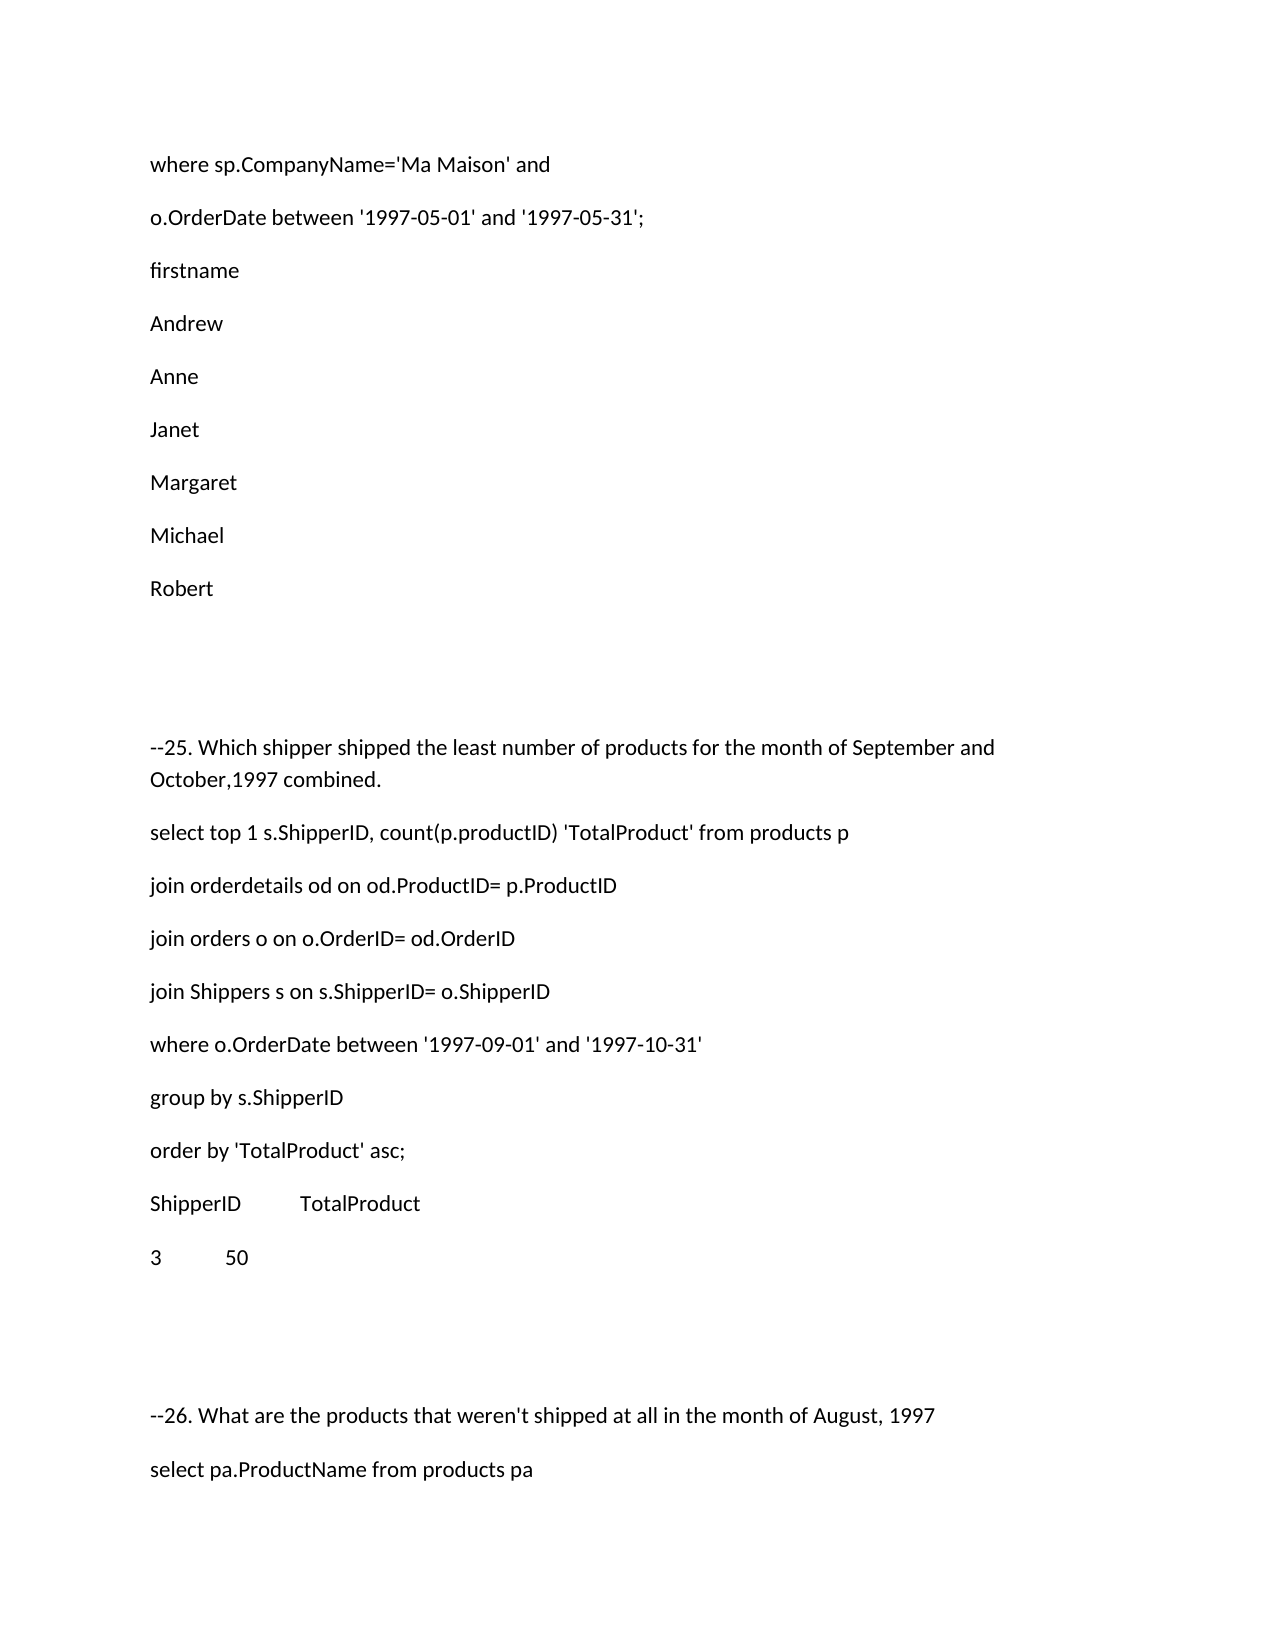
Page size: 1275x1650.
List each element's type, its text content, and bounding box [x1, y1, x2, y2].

text --26. What are the products that weren't shipped at all in the month of August, 1997 [150, 1402, 1125, 1430]
text order by 'TotalProduct' asc; [150, 1137, 1125, 1164]
text Robert [150, 574, 1125, 602]
text Anne [150, 362, 1125, 390]
text Janet [150, 415, 1125, 443]
text ShipperID TotalProduct [150, 1189, 1125, 1218]
text firstname [150, 256, 1125, 284]
text Margaret [150, 468, 1125, 496]
text where sp.CompanyName='Ma Maison' and [150, 150, 1125, 178]
text o.OrderDate between '1997-05-01' and '1997-05-31'; [150, 203, 1125, 231]
text select pa.ProductName from products pa [150, 1455, 1125, 1483]
text join orderdetails od on od.ProductID= p.ProductID [150, 871, 1125, 899]
text 3 50 [150, 1243, 1125, 1271]
text select top 1 s.ShipperID, count(p.productID) 'TotalProduct' from products p [150, 818, 1125, 846]
text Andrew [150, 309, 1125, 337]
text Michael [150, 521, 1125, 549]
text where o.OrderDate between '1997-09-01' and '1997-10-31' [150, 1031, 1125, 1058]
text --25. Which shipper shipped the least number of products for the month of September and October,1997 combined. [150, 733, 1125, 793]
text join orders o on o.OrderID= od.OrderID [150, 924, 1125, 952]
text join Shippers s on s.ShipperID= o.ShipperID [150, 977, 1125, 1006]
text group by s.ShipperID [150, 1083, 1125, 1112]
